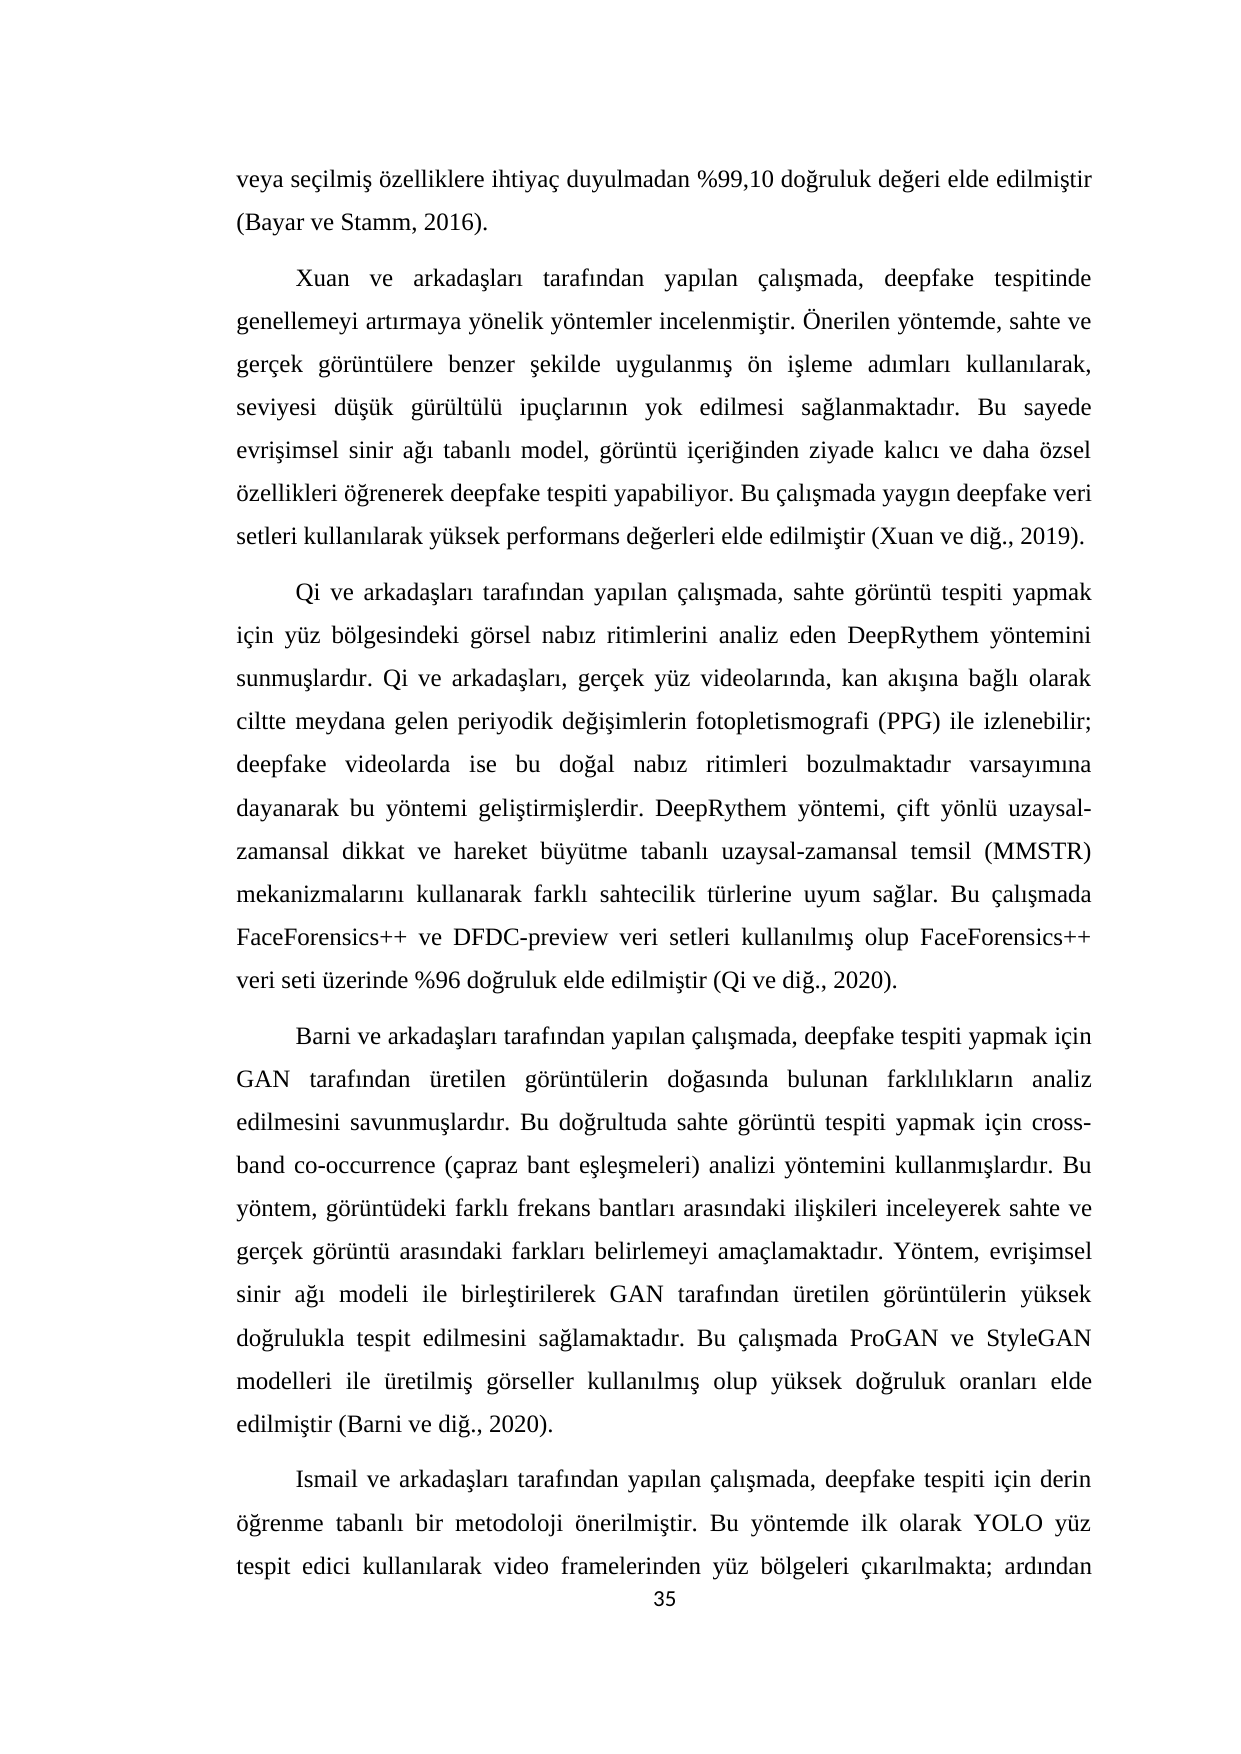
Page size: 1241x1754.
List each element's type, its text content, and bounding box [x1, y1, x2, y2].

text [236, 164, 1092, 236]
text Xuan ve arkadaşları tarafından yapılan çalışmada, deepfake tespitinde genellemeyi artırmaya yönelik yöntemler incelenmiştir. Önerilen yöntemde, sahte ve gerçek görüntülere benzer şekilde uygulanmış ön işleme adımları kullanılarak, seviyesi düşük gürültülü ipuçlarının yok edilmesi sağlanmaktadır. Bu sayede evrişimsel sinir ağı tabanlı model, görüntü içeriğinden ziyade kalıcı ve daha özsel özellikleri öğrenerek deepfake tespiti yapabiliyor. Bu çalışmada yaygın deepfake veri setleri kullanılarak yüksek performans değerleri elde edilmiştir (Xuan ve diğ., 2019). [236, 263, 1092, 550]
text Barni ve arkadaşları tarafından yapılan çalışmada, deepfake tespiti yapmak için GAN tarafından üretilen görüntülerin doğasında bulunan farklılıkların analiz edilmesini savunmuşlardır. Bu doğrultuda sahte görüntü tespiti yapmak için cross-band co-occurrence (çapraz bant eşleşmeleri) analizi yöntemini kullanmışlardır. Bu yöntem, görüntüdeki farklı frekans bantları arasındaki ilişkileri inceleyerek sahte ve gerçek görüntü arasındaki farkları belirlemeyi amaçlamaktadır. Yöntem, evrişimsel sinir ağı modeli ile birleştirilerek GAN tarafından üretilen görüntülerin yüksek doğrulukla tespit edilmesini sağlamaktadır. Bu çalışmada ProGAN ve StyleGAN modelleri ile üretilmiş görseller kullanılmış olup yüksek doğruluk oranları elde edilmiştir (Barni ve diğ., 2020). [236, 1021, 1092, 1438]
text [236, 1464, 1092, 1579]
text Qi ve arkadaşları tarafından yapılan çalışmada, sahte görüntü tespiti yapmak için yüz bölgesindeki görsel nabız ritimlerini analiz eden DeepRythem yöntemini sunmuşlardır. Qi ve arkadaşları, gerçek yüz videolarında, kan akışına bağlı olarak ciltte meydana gelen periyodik değişimlerin fotopletismografi (PPG) ile izlenebilir; deepfake videolarda ise bu doğal nabız ritimleri bozulmaktadır varsayımına dayanarak bu yöntemi geliştirmişlerdir. DeepRythem yöntemi, çift yönlü uzaysal-zamansal dikkat ve hareket büyütme tabanlı uzaysal-zamansal temsil (MMSTR) mekanizmalarını kullanarak farklı sahtecilik türlerine uyum sağlar. Bu çalışmada FaceForensics++ ve DFDC-preview veri setleri kullanılmış olup FaceForensics++ veri seti üzerinde %96 doğruluk elde edilmiştir (Qi ve diğ., 2020). [236, 577, 1092, 994]
